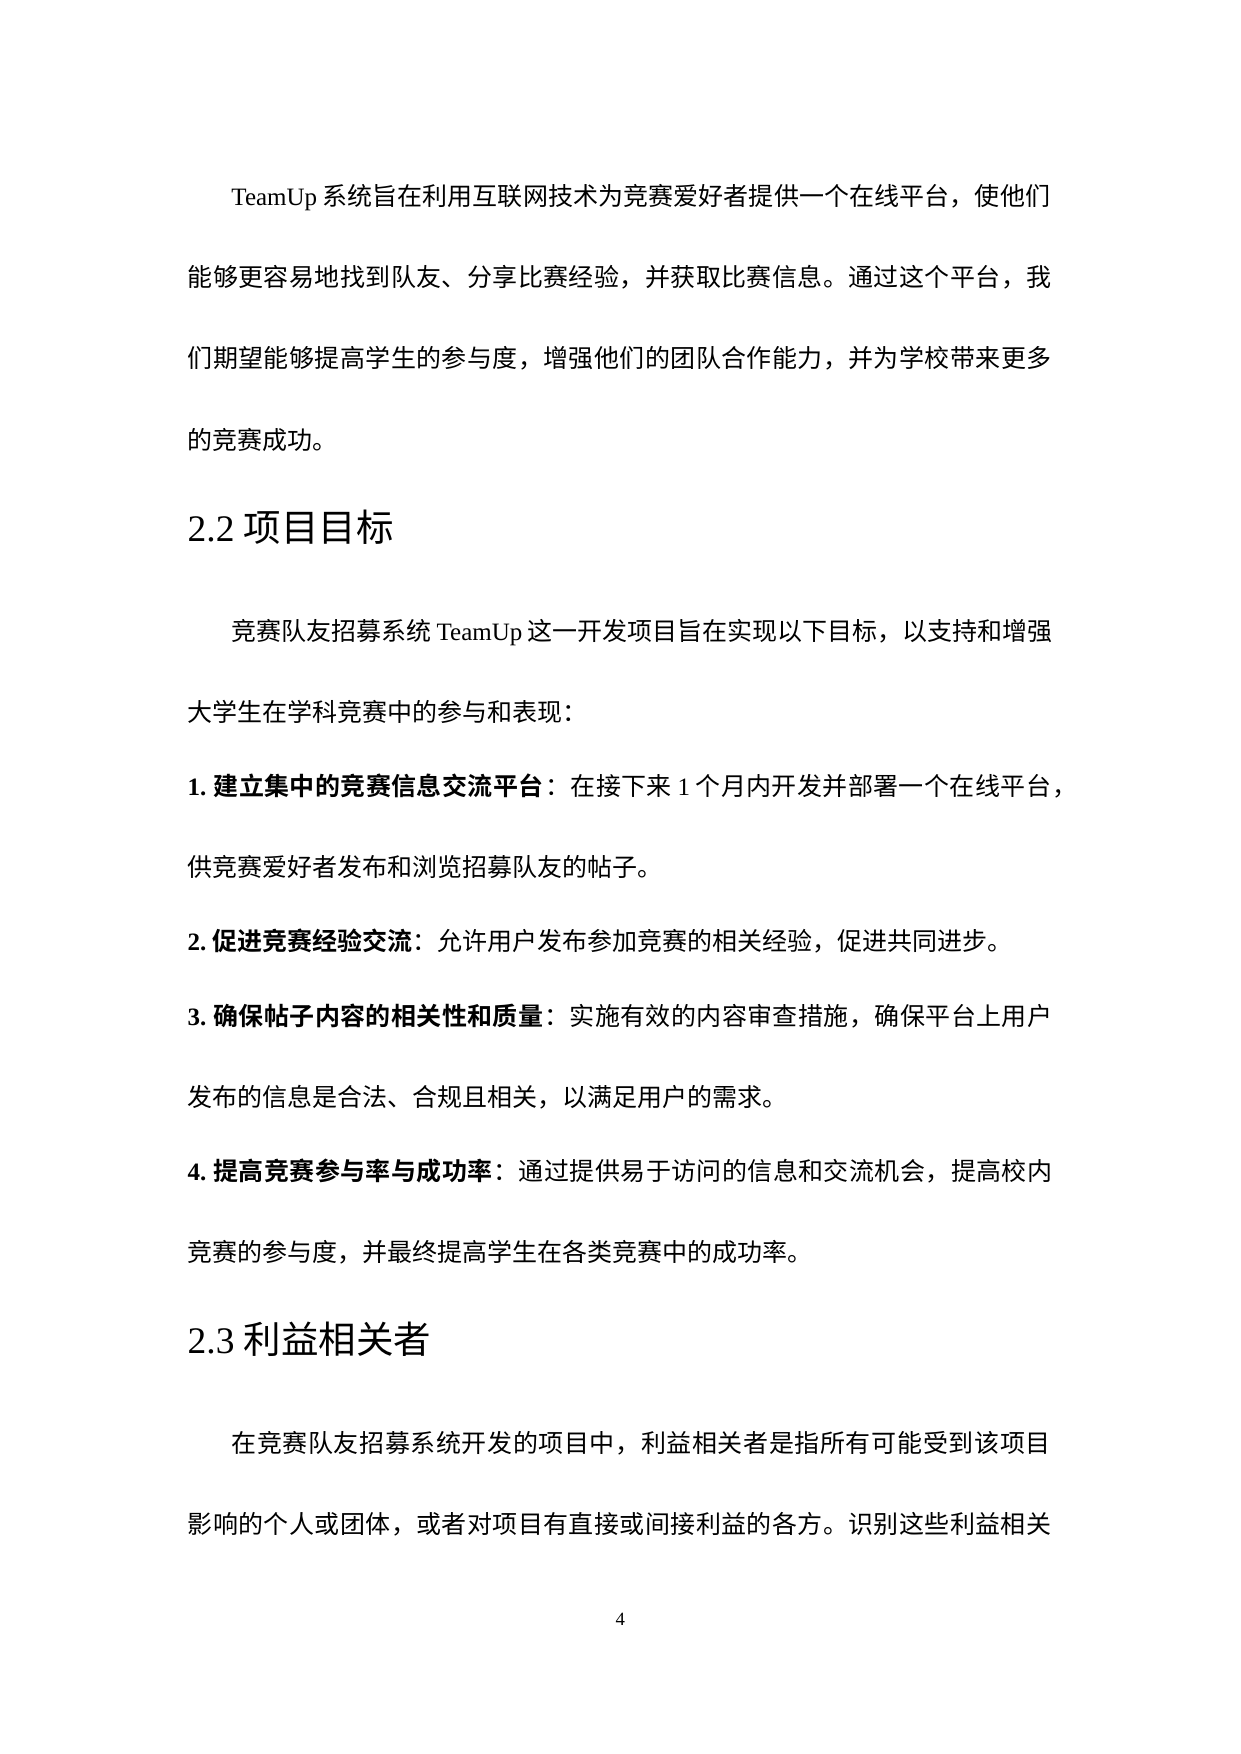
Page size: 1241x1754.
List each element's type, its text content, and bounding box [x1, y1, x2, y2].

subtitle 2.2 项目目标 [187, 492, 1053, 557]
text 4. 提高竞赛参与率与成功率：通过提供易于访问的信息和交流机会，提高校内竞赛的参与度，并最终提高学生在各类竞赛中的成功率。 [187, 1137, 1053, 1283]
text TeamUp系统旨在利用互联网技术为竞赛爱好者提供一个在线平台，使他们能够更容易地找到队友、分享比赛经验，并获取比赛信息。通过这个平台，我们期望能够提高学生的参与度，增强他们的团队合作能力，并为学校带来更多的竞赛成功。 [187, 162, 1053, 471]
text 2. 促进竞赛经验交流：允许用户发布参加竞赛的相关经验，促进共同进步。 [187, 907, 1053, 972]
text 1. 建立集中的竞赛信息交流平台：在接下来1个月内开发并部署一个在线平台，供竞赛爱好者发布和浏览招募队友的帖子。 [187, 752, 1053, 898]
subtitle 2.3 利益相关者 [187, 1305, 1053, 1370]
text 3. 确保帖子内容的相关性和质量：实施有效的内容审查措施，确保平台上用户发布的信息是合法、合规且相关，以满足用户的需求。 [187, 982, 1053, 1128]
text 竞赛队友招募系统TeamUp这一开发项目旨在实现以下目标，以支持和增强大学生在学科竞赛中的参与和表现： [187, 597, 1053, 743]
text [187, 1409, 1053, 1556]
